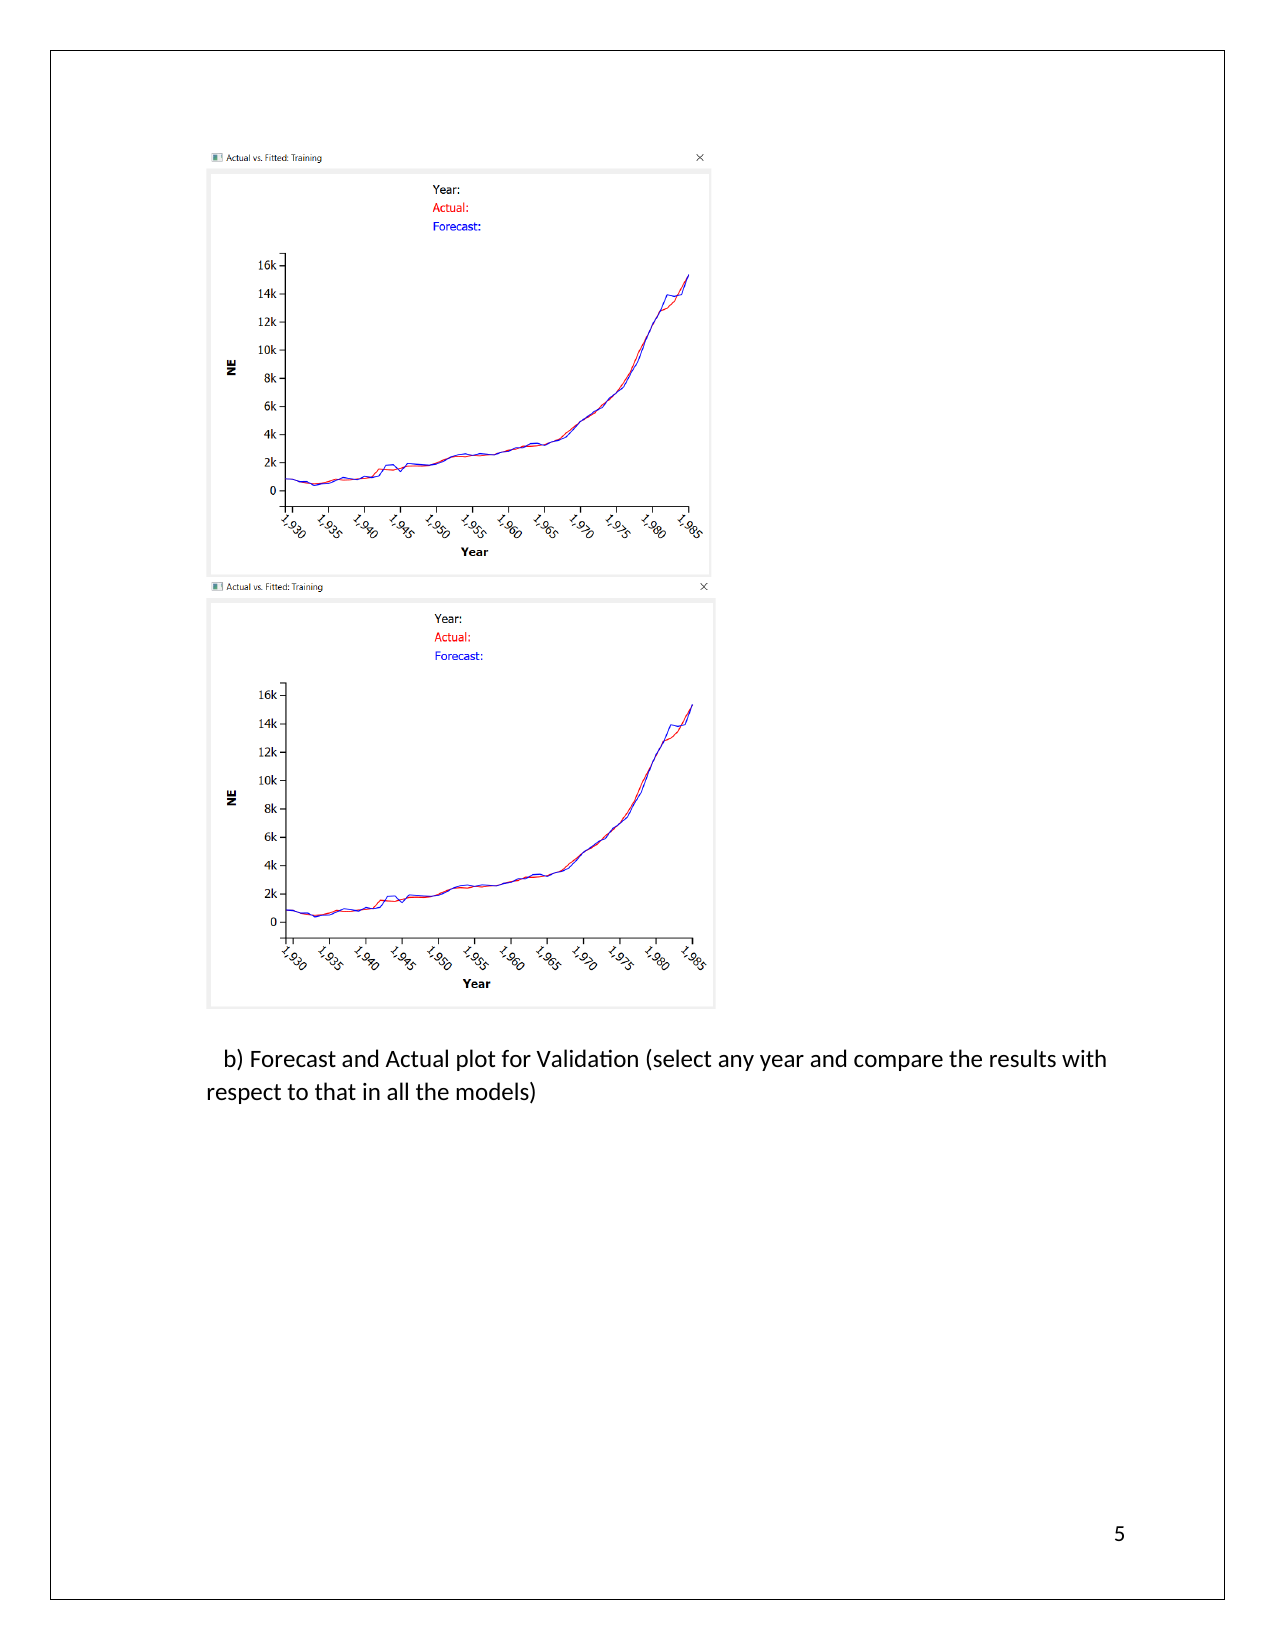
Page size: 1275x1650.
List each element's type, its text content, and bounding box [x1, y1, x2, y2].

picture [206, 150, 712, 577]
list b) Forecast and Actual plot for Validation (select any year and compare the results with respect to that in all the models) [206, 1043, 1125, 1107]
picture [206, 578, 716, 1009]
